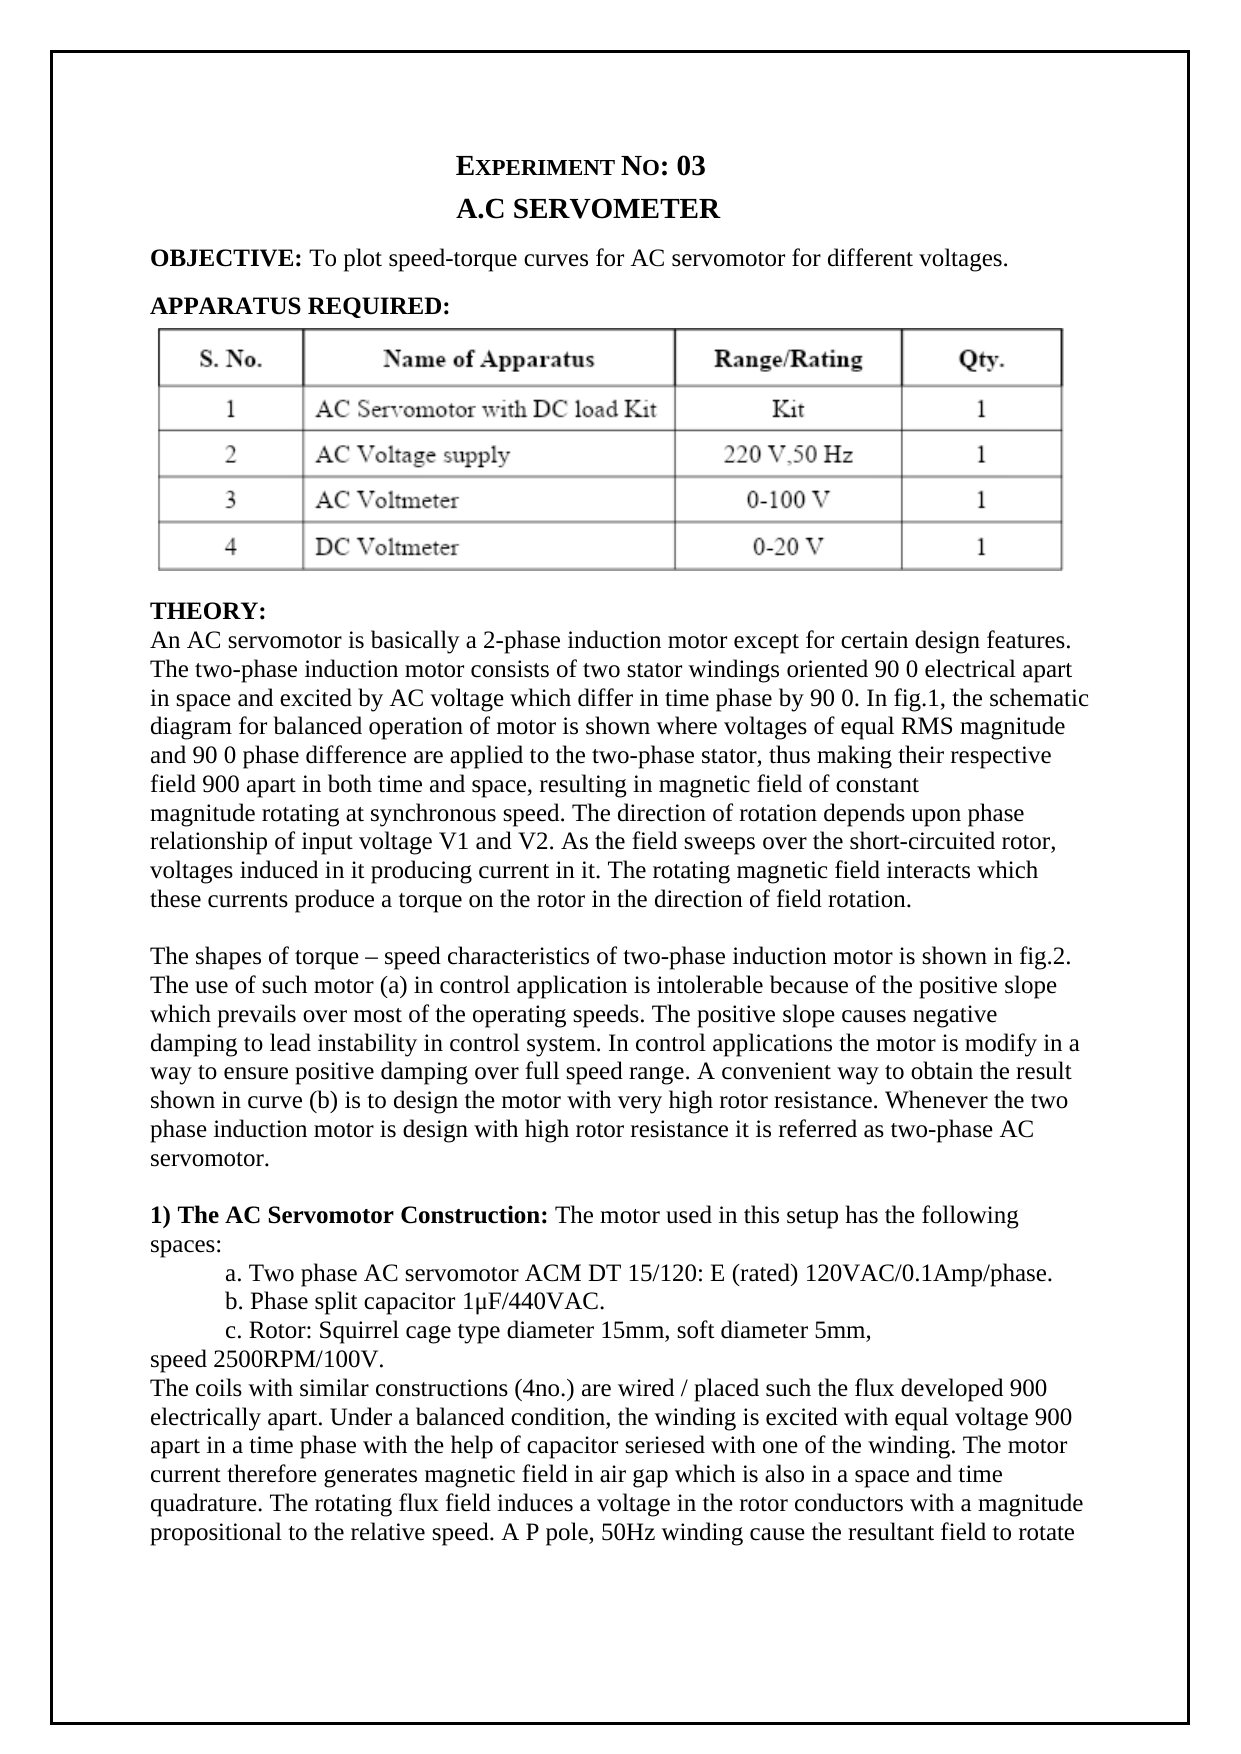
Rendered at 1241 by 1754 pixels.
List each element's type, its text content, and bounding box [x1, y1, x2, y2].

list Two phase AC servomotor ACM DT 15/120: E (rated) 120VAC/0.1Amp/phase. [225, 1258, 1153, 1286]
list Rotor: Squirrel cage type diameter 15mm, soft diameter 5mm, speed 2500RPM/100V. [150, 1315, 935, 1373]
text The shapes of torque – speed characteristics of two-phase induction motor is shown in fig.2. The use of such motor (a) in control application is intolerable because of the positive slope which prevails over most of the operating speeds. The positive slope causes negative damping to lead instability in control system. In control applications the motor is modify in a way to ensure positive damping over full speed range. A convenient way to obtain the result shown in curve (b) is to design the motor with very high rotor resistance. Whenever the two phase induction motor is design with high rotor resistance it is referred as two-phase AC servomotor. [150, 941, 1082, 1171]
subtitle A.C SERVOMETER [456, 191, 1153, 224]
subtitle APPARATUS REQUIRED: [150, 291, 1153, 320]
text An AC servomotor is basically a 2-phase induction motor except for certain design features. The two-phase induction motor consists of two stator windings oriented 90 0 electrical apart in space and excited by AC voltage which differ in time phase by 90 0. In fig.1, the schematic diagram for balanced operation of motor is shown where voltages of equal RMS magnitude and 90 0 phase difference are applied to the two-phase stator, thus making their respective field 900 apart in both time and space, resulting in magnetic field of constant [150, 625, 1091, 798]
text The coils with similar constructions (4no.) are wired / placed such the flux developed 900 electrically apart. Under a balanced condition, the winding is excited with equal voltage 900 apart in a time phase with the help of capacitor seriesed with one of the winding. The motor current therefore generates magnetic field in air gap which is also in a space and time quadrature. The rotating flux field induces a voltage in the rotor conductors with a magnitude propositional to the relative speed. A P pole, 50Hz winding cause the resultant field to rotate [150, 1373, 1085, 1545]
text OBJECTIVE: To plot speed-torque curves for AC servomotor for different voltages. [150, 243, 1153, 272]
text magnitude rotating at synchronous speed. The direction of rotation depends upon phase relationship of input voltage V1 and V2. As the field sweeps over the short-circuited rotor, voltages induced in it producing current in it. The rotating magnetic field interacts which these currents produce a torque on the rotor in the direction of field rotation. [150, 798, 1058, 913]
text EXPERIMENT NO: 03 [456, 148, 1153, 182]
list The AC Servomotor Construction: The motor used in this setup has the following spaces: [150, 1200, 1019, 1258]
list Phase split capacitor 1μF/440VAC. [225, 1286, 1153, 1315]
text THEORY: [150, 596, 1153, 625]
picture [157, 328, 1064, 571]
